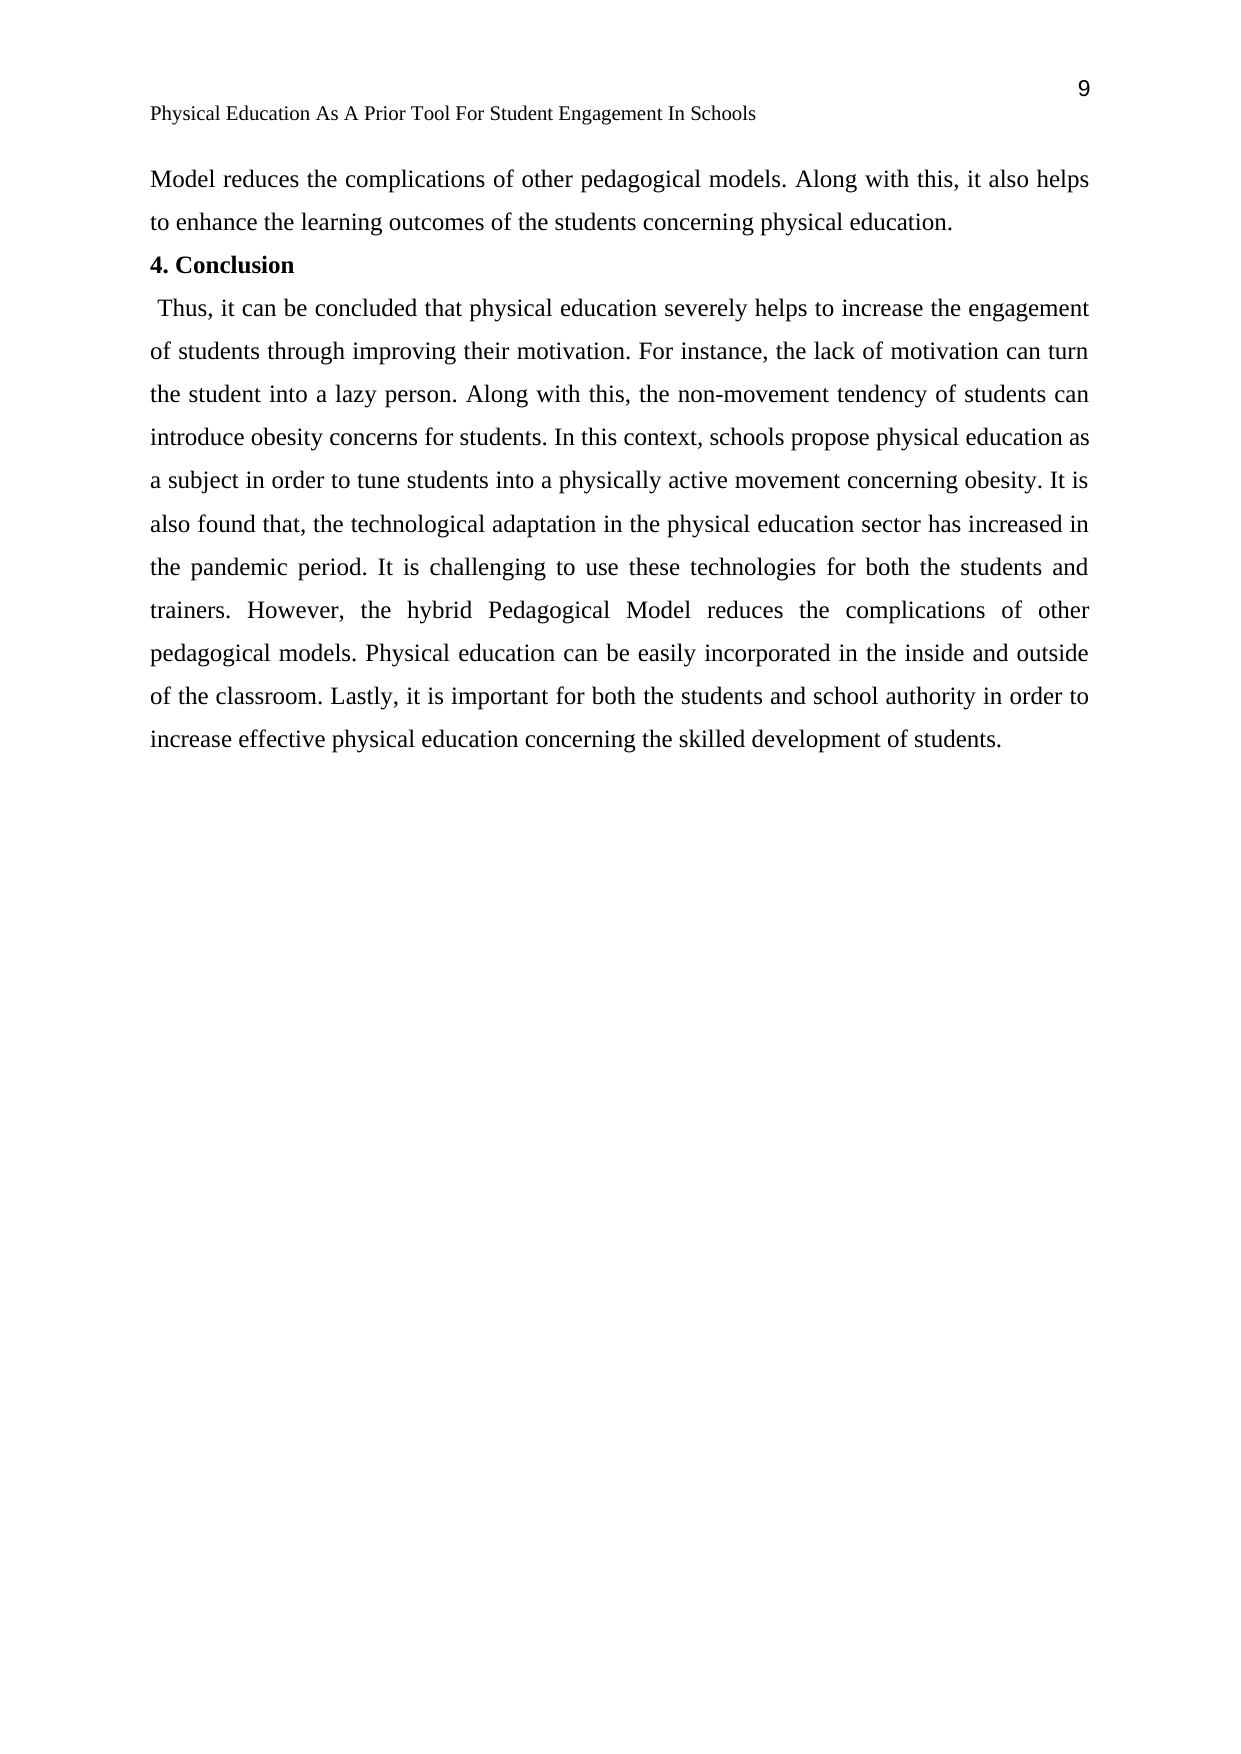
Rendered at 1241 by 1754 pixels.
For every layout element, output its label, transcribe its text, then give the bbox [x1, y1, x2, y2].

text Thus, it can be concluded that physical education severely helps to increase the engagement of students through improving their motivation. For instance, the lack of motivation can turn the student into a lazy person. Along with this, the non-movement tendency of students can introduce obesity concerns for students. In this context, schools propose physical education as a subject in order to tune students into a physically active movement concerning obesity. It is also found that, the technological adaptation in the physical education sector has increased in the pandemic period. It is challenging to use these technologies for both the students and trainers. However, the hybrid Pedagogical Model reduces the complications of other pedagogical models. Physical education can be easily incorporated in the inside and outside of the classroom. Lastly, it is important for both the students and school authority in order to increase effective physical education concerning the skilled development of students. [150, 293, 1090, 753]
subtitle 4. Conclusion [150, 250, 1090, 279]
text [150, 164, 1090, 236]
